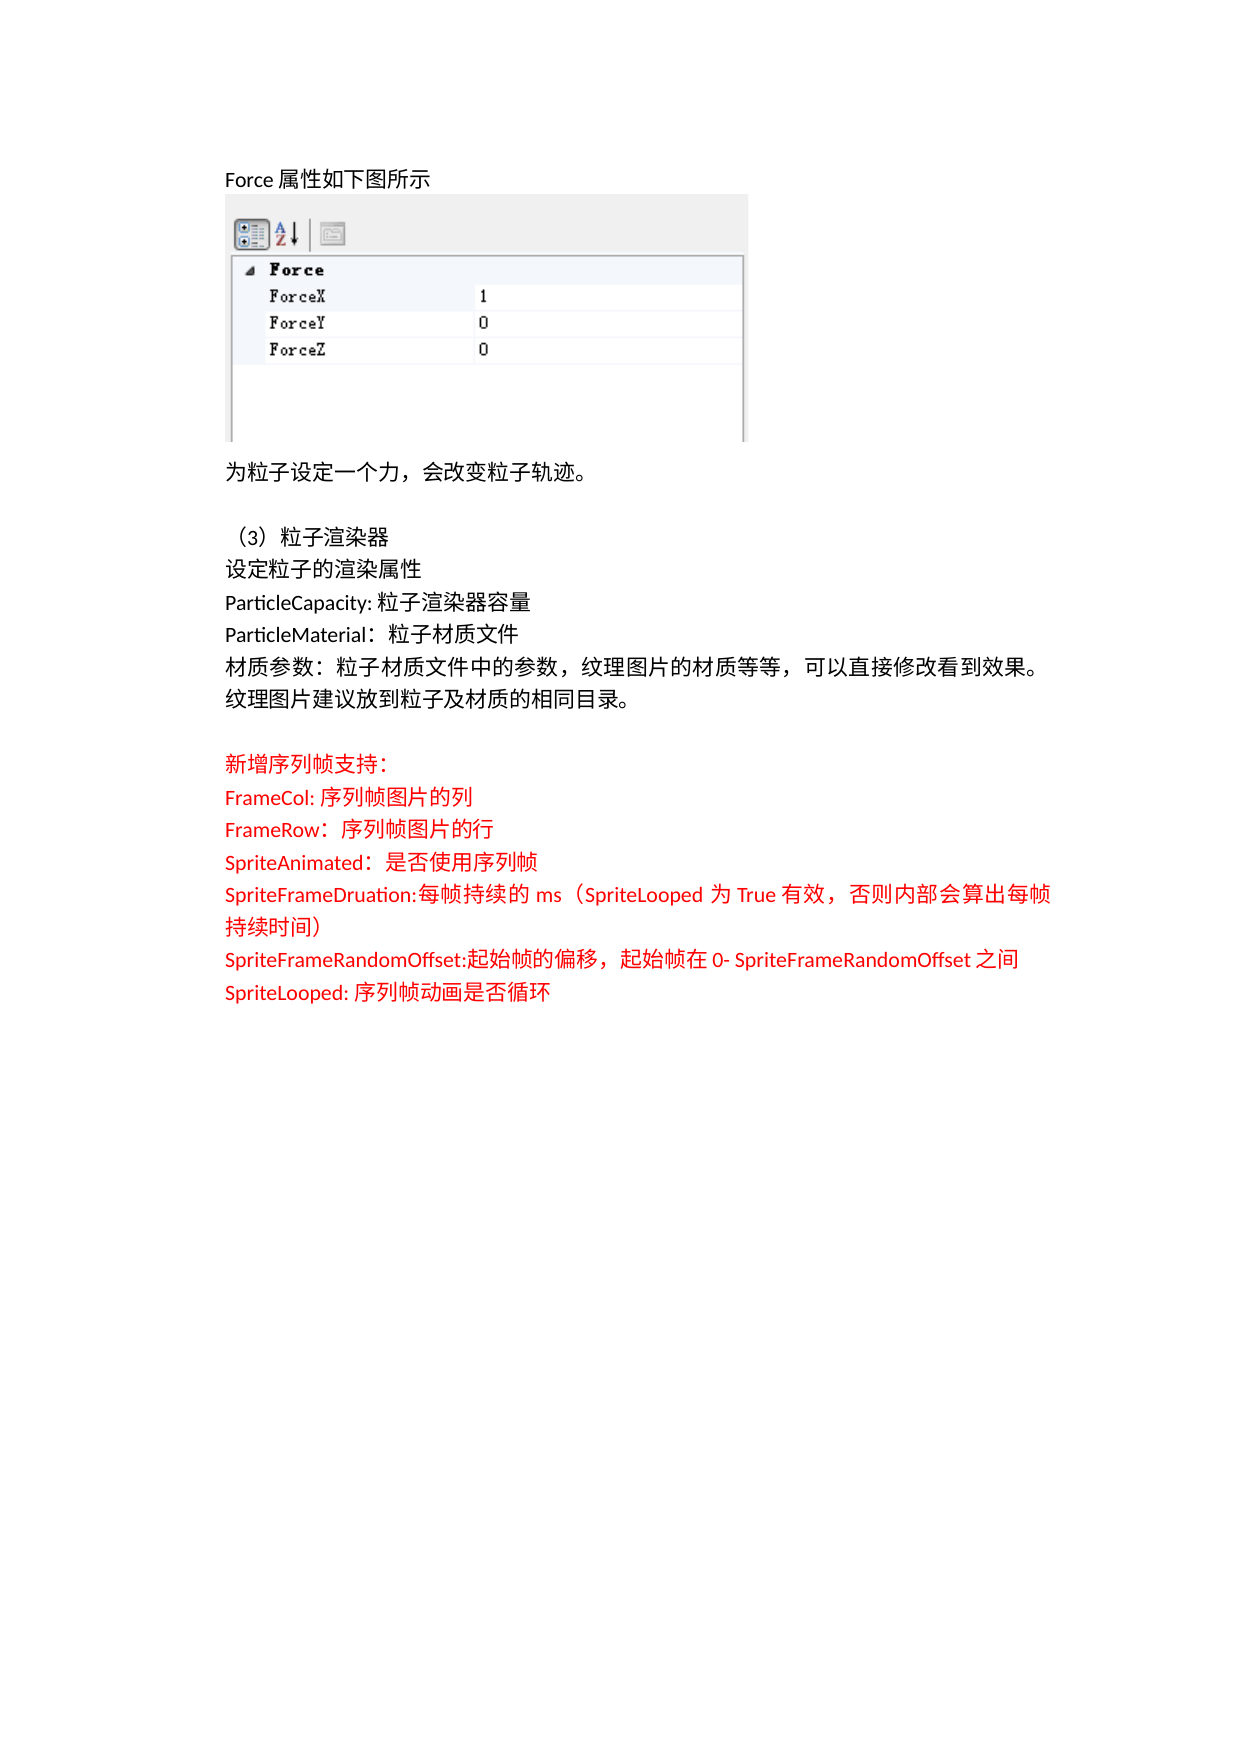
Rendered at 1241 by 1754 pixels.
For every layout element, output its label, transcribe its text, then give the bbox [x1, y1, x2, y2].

list 材质参数：粒子材质文件中的参数，纹理图片的材质等等，可以直接修改看到效果。纹理图片建议放到粒子及材质的相同目录。 [225, 649, 1053, 714]
list ParticleMaterial：粒子材质文件 [225, 617, 1053, 649]
list （3）粒子渲染器 [225, 519, 1053, 552]
list SpriteLooped: 序列帧动画是否循环 [225, 974, 1053, 1007]
list SpriteAnimated：是否使用序列帧 [225, 844, 1053, 877]
list ParticleCapacity: 粒子渲染器容量 [225, 584, 1053, 617]
picture [225, 194, 749, 442]
list 为粒子设定一个力，会改变粒子轨迹。 [225, 454, 1053, 487]
list FrameCol: 序列帧图片的列 [225, 779, 1053, 812]
list 设定粒子的渲染属性 [225, 552, 1053, 584]
list FrameRow：序列帧图片的行 [225, 812, 1053, 844]
list SpriteFrameRandomOffset:起始帧的偏移，起始帧在0- SpriteFrameRandomOffset之间 [225, 942, 1053, 974]
list SpriteFrameDruation:每帧持续的ms（SpriteLooped 为True有效，否则内部会算出每帧持续时间） [225, 877, 1053, 942]
list 新增序列帧支持： [225, 747, 1053, 779]
list Force属性如下图所示 [225, 162, 1053, 194]
